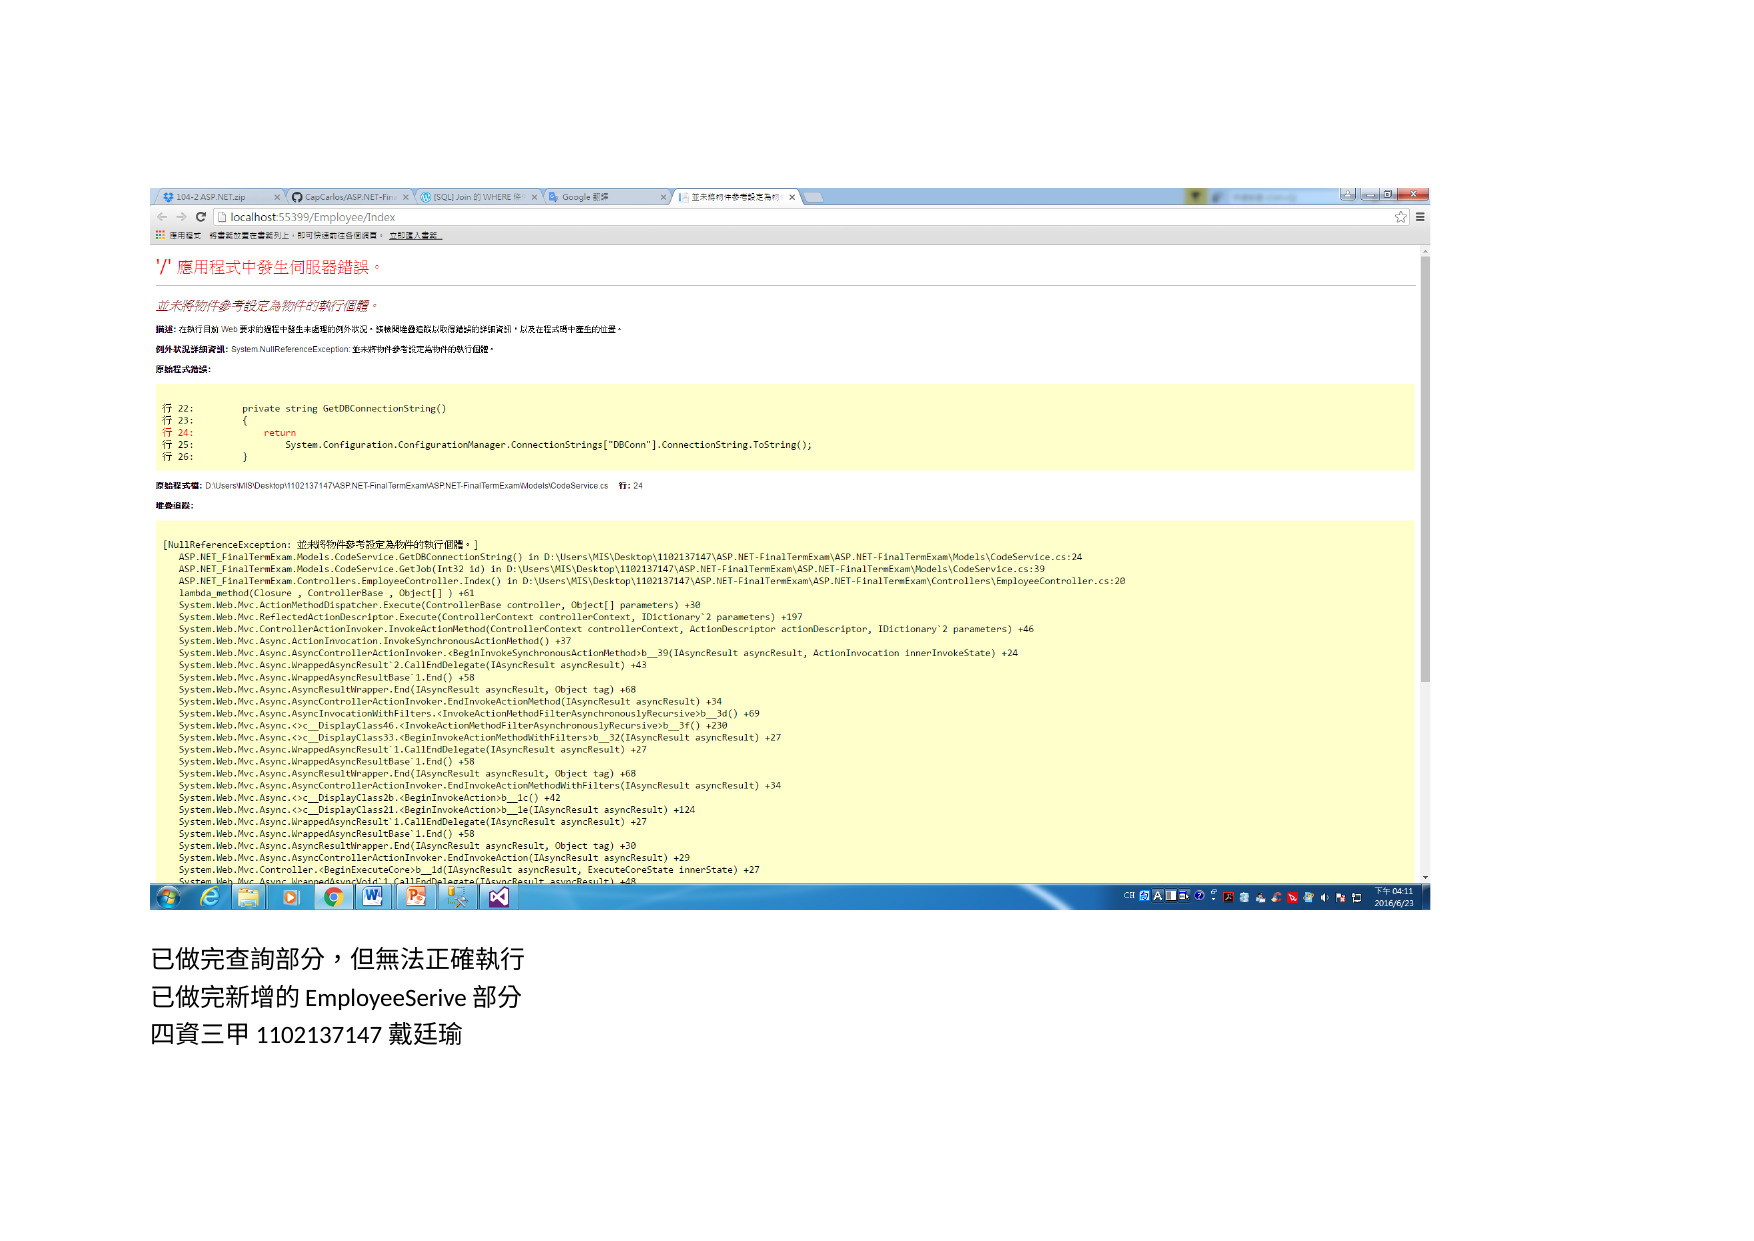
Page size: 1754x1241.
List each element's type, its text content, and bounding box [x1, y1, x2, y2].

text 四資三甲 1102137147 戴廷瑜 [150, 1014, 1604, 1051]
text 已做完新增的EmployeeSerive部分 [150, 976, 1604, 1014]
text 已做完查詢部分，但無法正確執行 [150, 939, 1604, 976]
picture [150, 188, 1431, 910]
